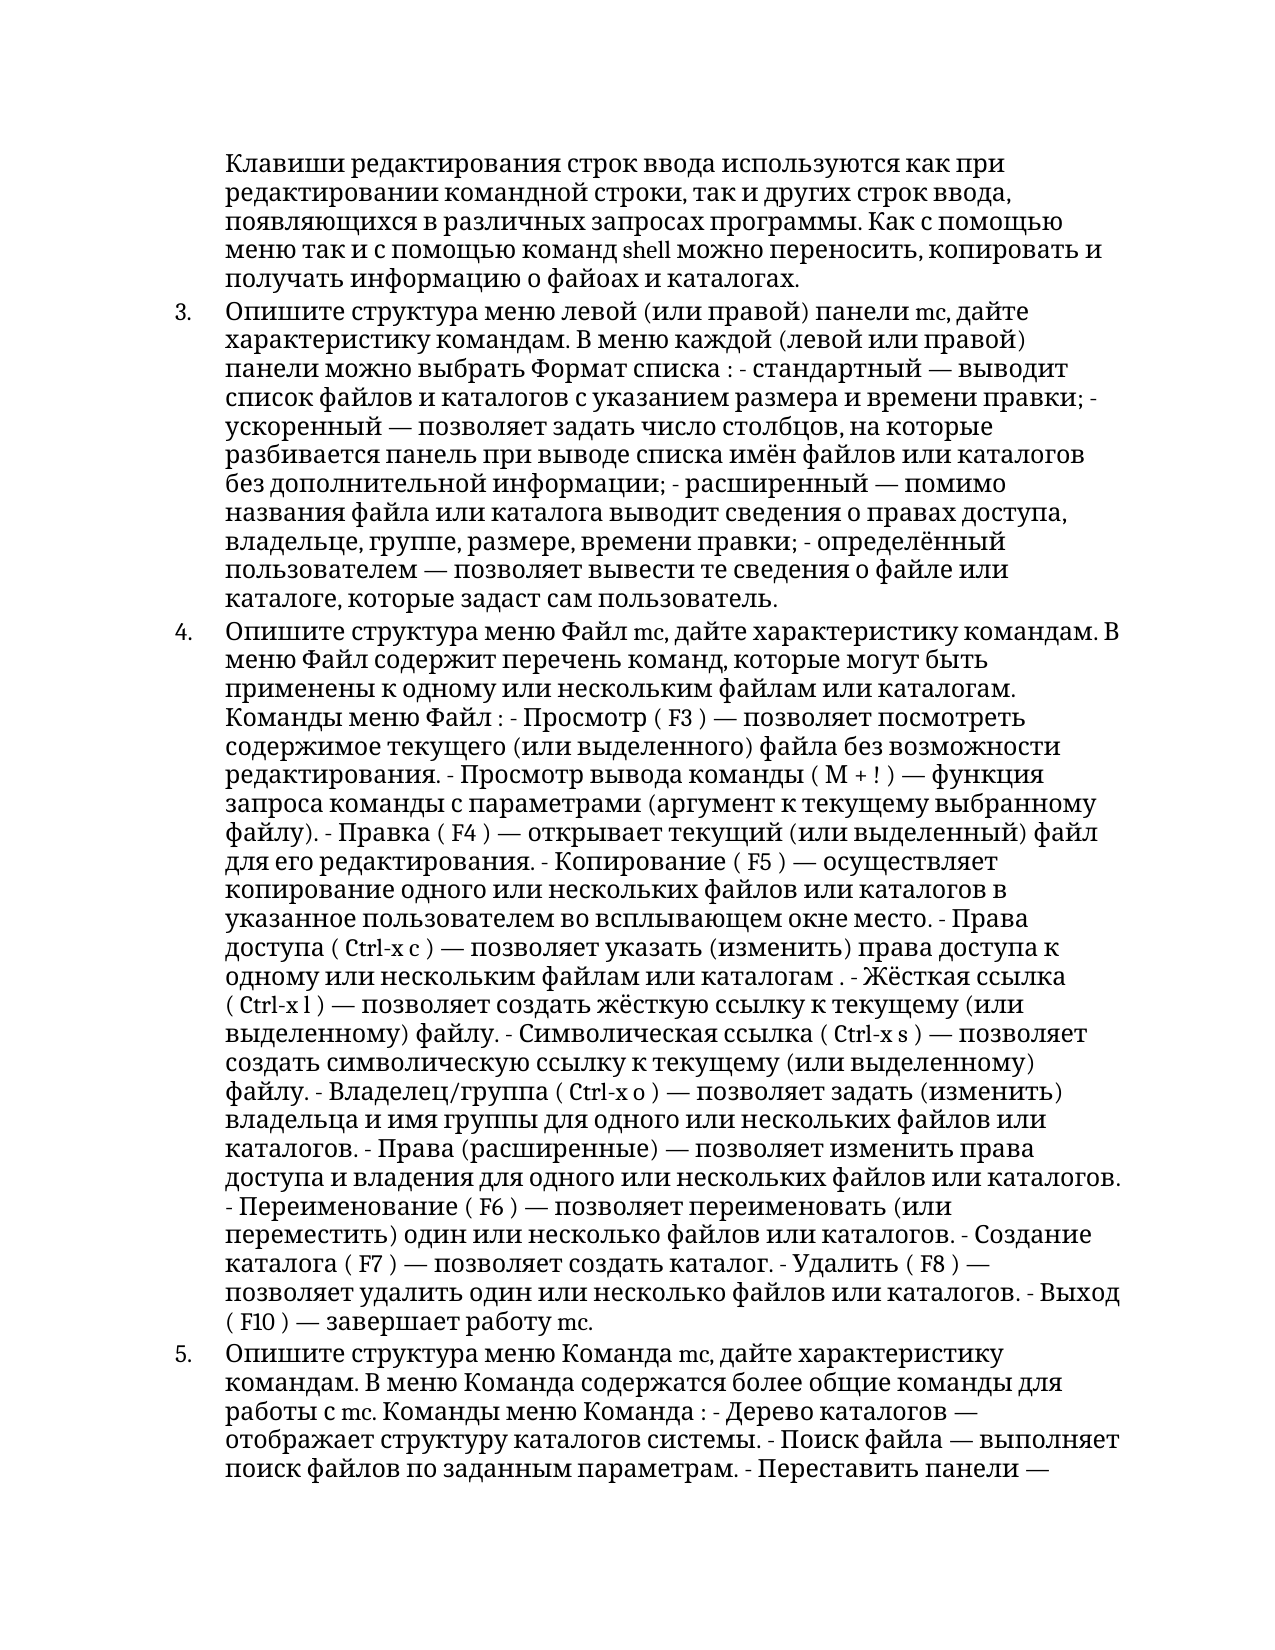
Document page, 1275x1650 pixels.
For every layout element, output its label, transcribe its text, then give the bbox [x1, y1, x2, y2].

list Опишите структура меню Файл mc, дайте характеристику командам. В меню Файл содержит перечень команд, которые могут быть применены к одному или нескольким файлам или каталогам. Команды меню Файл : - Просмотр ( F3 ) — позволяет посмотреть содержимое текущего (или выделенного) файла без возможности редактирования. - Просмотр вывода команды ( М + ! ) — функция запроса команды с параметрами (аргумент к текущему выбранному файлу). - Правка ( F4 ) — открывает текущий (или выделенный) файл для его редактирования. - Копирование ( F5 ) — осуществляет копирование одного или нескольких файлов или каталогов в указанное пользователем во всплывающем окне место. - Права доступа ( Ctrl-x c ) — позволяет указать (изменить) права доступа к одному или нескольким файлам или каталогам . - Жёсткая ссылка ( Ctrl-x l ) — позволяет создать жёсткую ссылку к текущему (или выделенному) файлу. - Символическая ссылка ( Ctrl-x s ) — позволяет создать символическую ссылку к текущему (или выделенному) файлу. - Владелец/группа ( Ctrl-x o ) — позволяет задать (изменить) владельца и имя группы для одного или нескольких файлов или каталогов. - Права (расширенные) — позволяет изменить права доступа и владения для одного или нескольких файлов или каталогов. - Переименование ( F6 ) — позволяет переименовать (или переместить) один или несколько файлов или каталогов. - Создание каталога ( F7 ) — позволяет создать каталог. - Удалить ( F8 ) — позволяет удалить один или несколько файлов или каталогов. - Выход ( F10 ) — завершает работу mc. [175, 617, 1125, 1336]
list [175, 1340, 1125, 1484]
list Опишите структура меню левой (или правой) панели mc, дайте характеристику командам. В меню каждой (левой или правой) панели можно выбрать Формат списка : - стандартный — выводит список файлов и каталогов с указанием размера и времени правки; - ускоренный — позволяет задать число столбцов, на которые разбивается панель при выводе списка имён файлов или каталогов без дополнительной информации; - расширенный — помимо названия файла или каталога выводит сведения о правах доступа, владельце, группе, размере, времени правки; - определённый пользователем — позволяет вывести те сведения о файле или каталоге, которые задаст сам пользователь. [175, 297, 1125, 614]
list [175, 150, 1125, 294]
